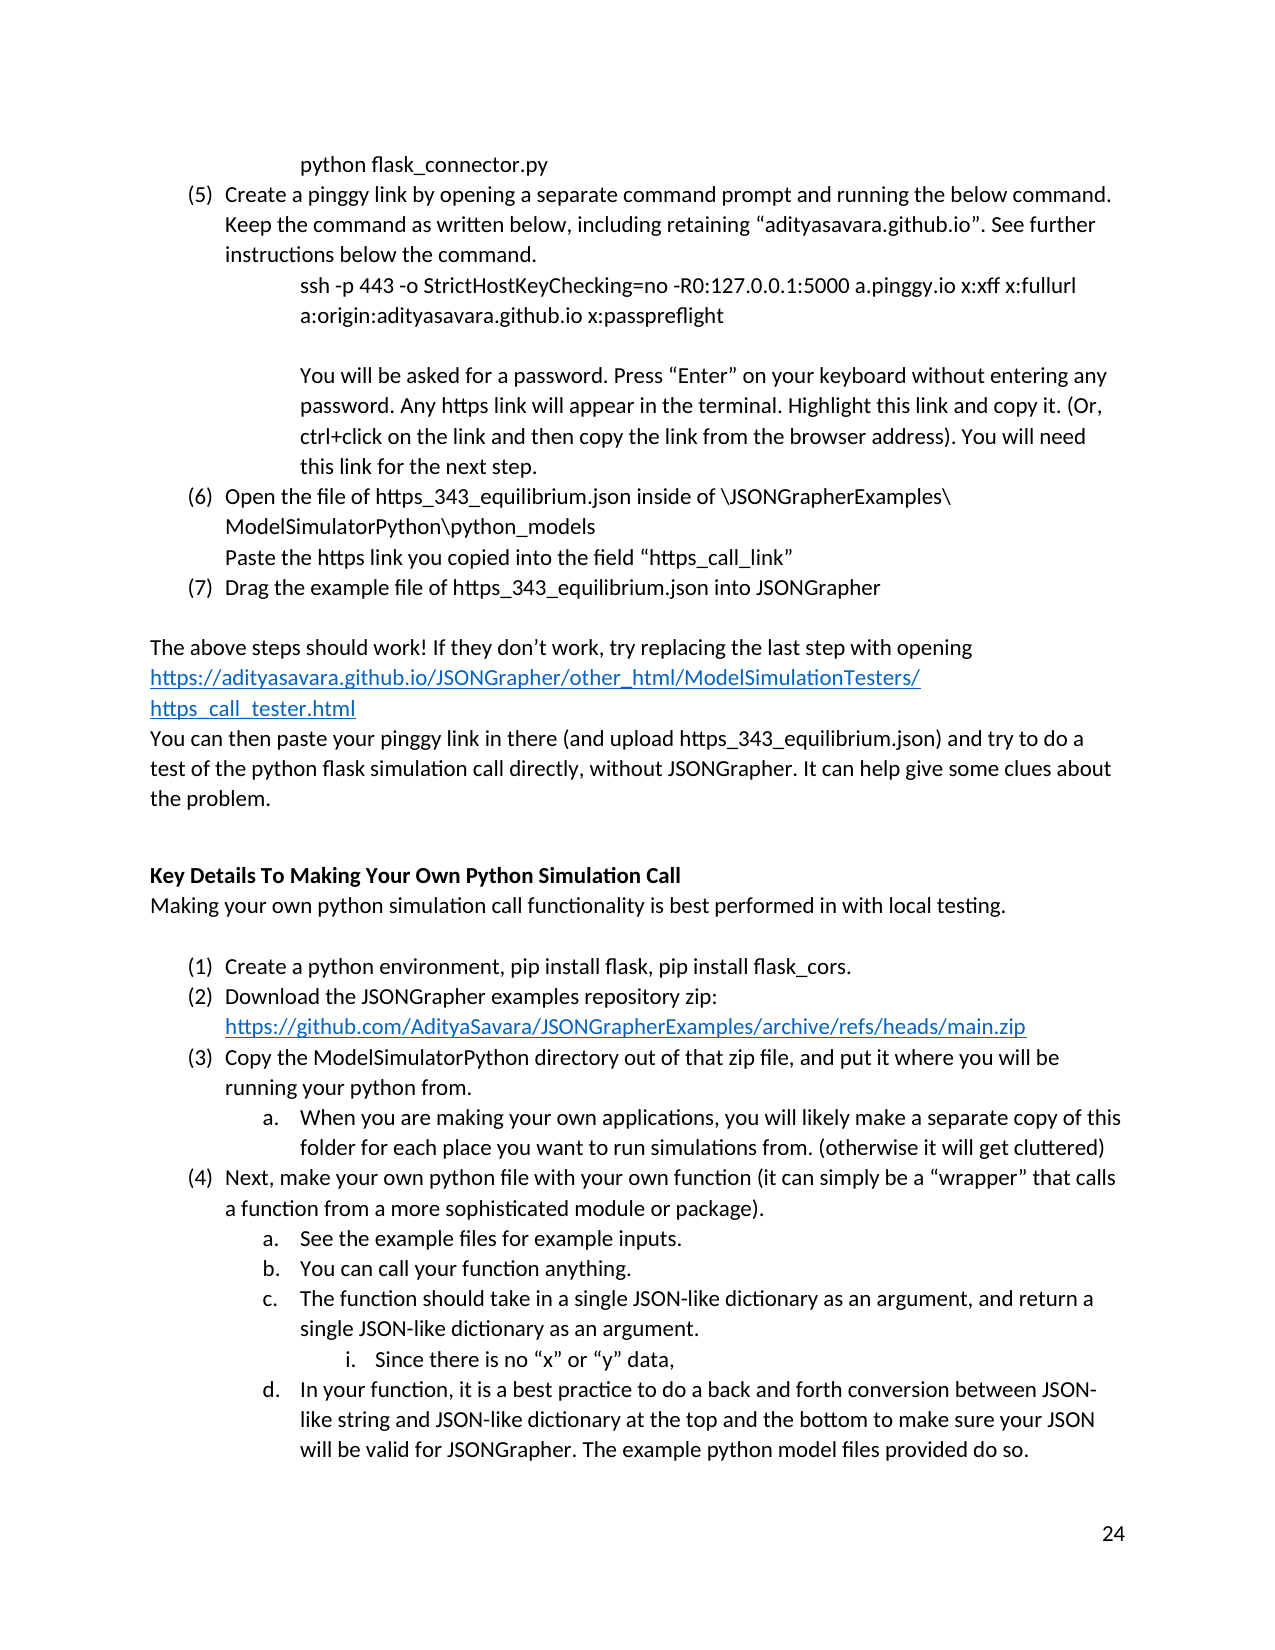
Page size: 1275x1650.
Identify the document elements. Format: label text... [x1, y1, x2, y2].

list You will be asked for a password. Press “Enter” on your keyboard without entering any password. Any https link will appear in the terminal. Highlight this link and copy it. (Or, ctrl+click on the link and then copy the link from the browser address). You will need this link for the next step. [300, 361, 1125, 480]
text You can then paste your pinggy link in there (and upload https_343_equilibrium.json) and try to do a test of the python flask simulation call directly, without JSONGrapher. It can help give some clues about the problem. [150, 724, 1125, 812]
list See the example files for example inputs. [262, 1224, 1125, 1252]
subtitle Key Details To Making Your Own Python Simulation Call [150, 861, 1125, 889]
list Download the JSONGrapher examples repository zip: https://github.com/AdityaSavara/JSONGrapherExamples/archive/refs/heads/main.zip [187, 982, 1125, 1041]
list The function should take in a single JSON-like dictionary as an argument, and return a single JSON-like dictionary as an argument. [262, 1284, 1125, 1343]
text https://adityasavara.github.io/JSONGrapher/other_html/ModelSimulationTesters/https_call_tester.html [150, 663, 1125, 722]
list python flask_connector.py [300, 150, 1125, 178]
list Create a pinggy link by opening a separate command prompt and running the below command. Keep the command as written below, including retaining “adityasavara.github.io”. See further instructions below the command. [187, 180, 1125, 269]
list Next, make your own python file with your own function (it can simply be a “wrapper” that calls a function from a more sophisticated module or package). [187, 1163, 1125, 1222]
list Copy the ModelSimulatorPython directory out of that zip file, and put it where you will be running your python from. [187, 1043, 1125, 1101]
list ssh -p 443 -o StrictHostKeyChecking=no -R0:127.0.0.1:5000 a.pinggy.io x:xff x:fullurl a:origin:adityasavara.github.io x:passpreflight [300, 271, 1125, 329]
list Since there is no “x” or “y” data, [356, 1345, 1125, 1373]
list Drag the example file of https_343_equilibrium.json into JSONGrapher [187, 573, 1125, 601]
list Create a python environment, pip install flask, pip install flask_cors. [187, 952, 1125, 980]
text The above steps should work! If they don’t work, try replacing the last step with opening [150, 633, 1125, 661]
text Making your own python simulation call functionality is best performed in with local testing. [150, 892, 1125, 920]
list In your function, it is a best practice to do a back and forth conversion between JSON-like string and JSON-like dictionary at the top and the bottom to make sure your JSON will be valid for JSONGrapher. The example python model files provided do so. [262, 1375, 1125, 1463]
list You can call your function anything. [262, 1254, 1125, 1282]
list Paste the https link you copied into the field “https_call_link” [225, 543, 1125, 571]
list When you are making your own applications, you will likely make a separate copy of this folder for each place you want to run simulations from. (otherwise it will get cluttered) [262, 1103, 1125, 1161]
list Open the file of https_343_equilibrium.json inside of \JSONGrapherExamples\ModelSimulatorPython\python_models [187, 482, 1125, 541]
